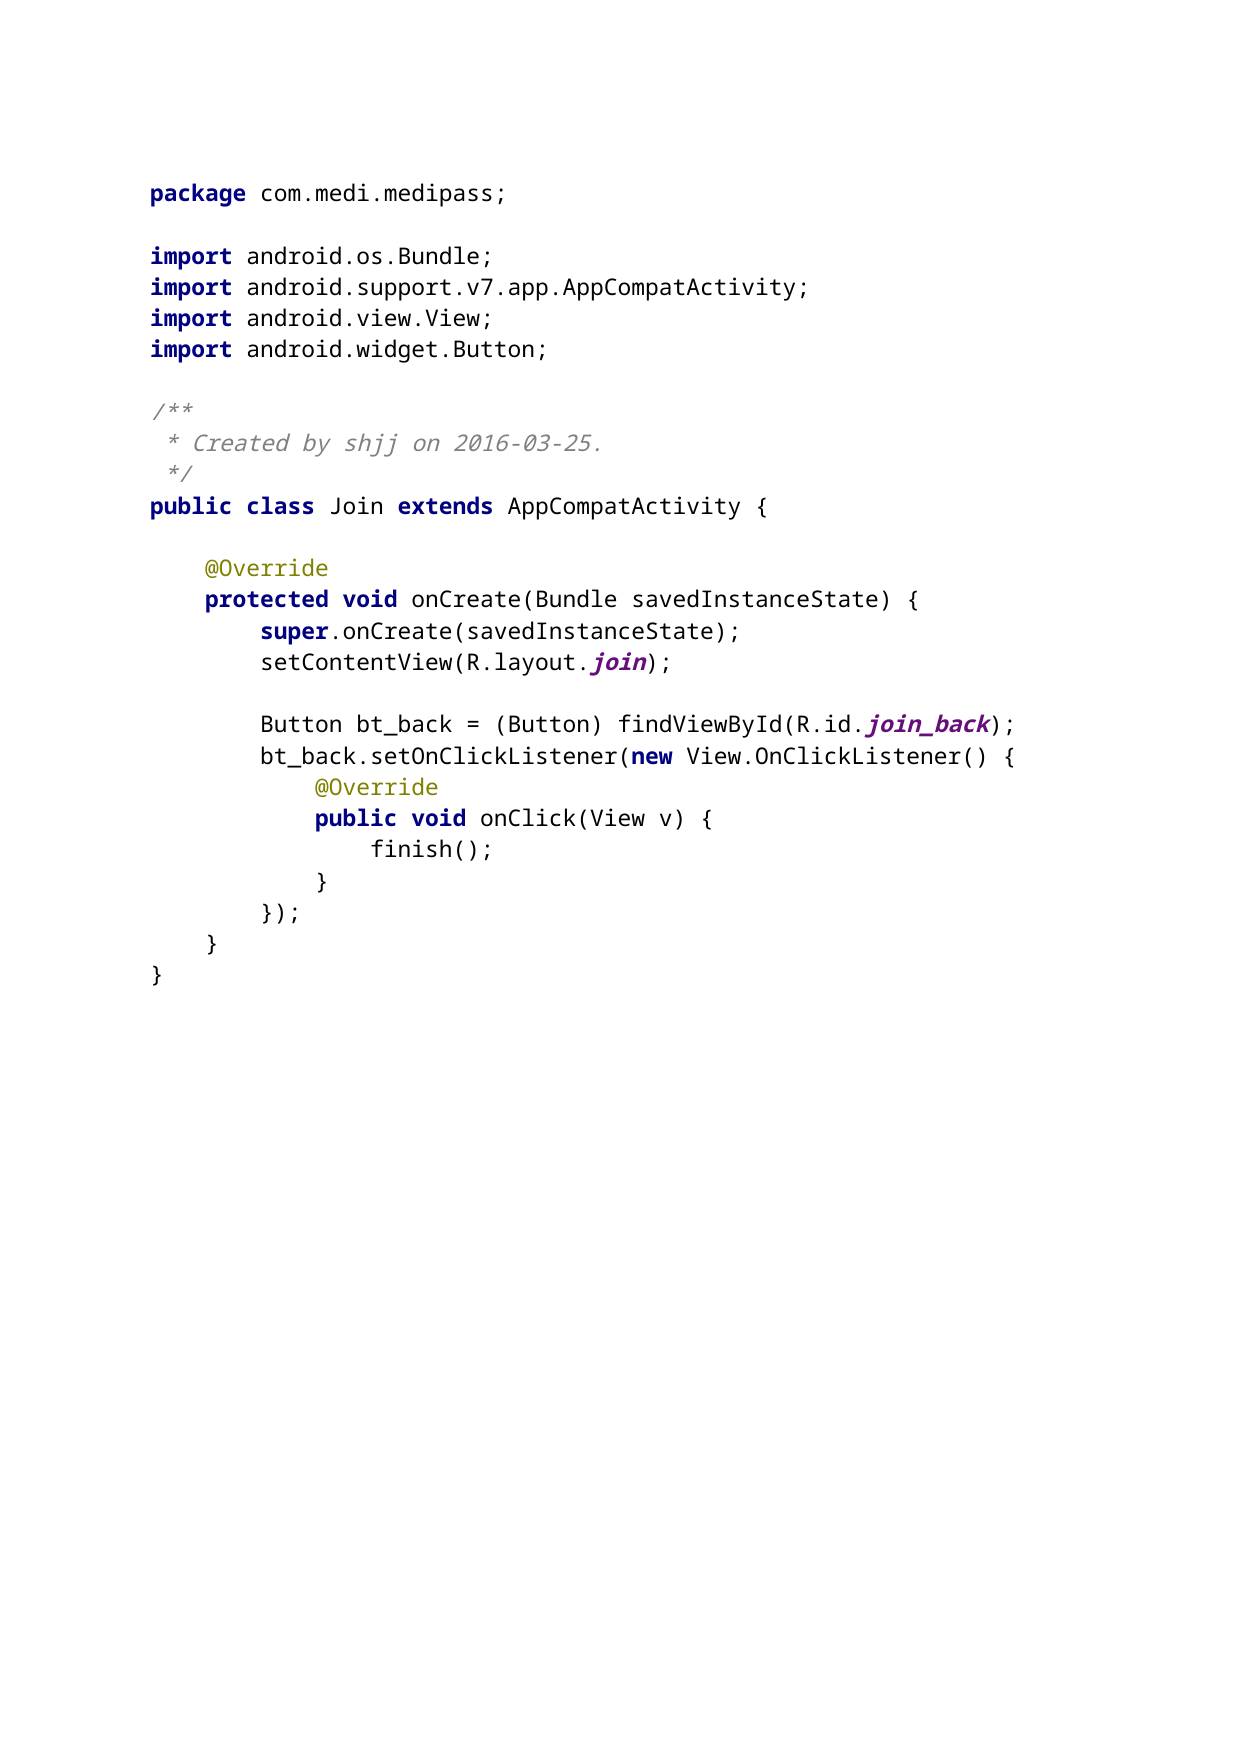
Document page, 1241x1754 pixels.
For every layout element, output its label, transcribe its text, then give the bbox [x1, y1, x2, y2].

text package com.medi.medipass; import android.os.Bundle; import android.support.v7.app.AppCompatActivity; import android.view.View; import android.widget.Button; /** * Created by shjj on 2016-03-25. */ public class Join extends AppCompatActivity { @Override protected void onCreate(Bundle savedInstanceState) { super.onCreate(savedInstanceState); setContentView(R.layout.join); Button bt_back = (Button) findViewById(R.id.join_back); bt_back.setOnClickListener(new View.OnClickListener() { @Override public void onClick(View v) { finish(); } }); } } [150, 177, 1090, 990]
